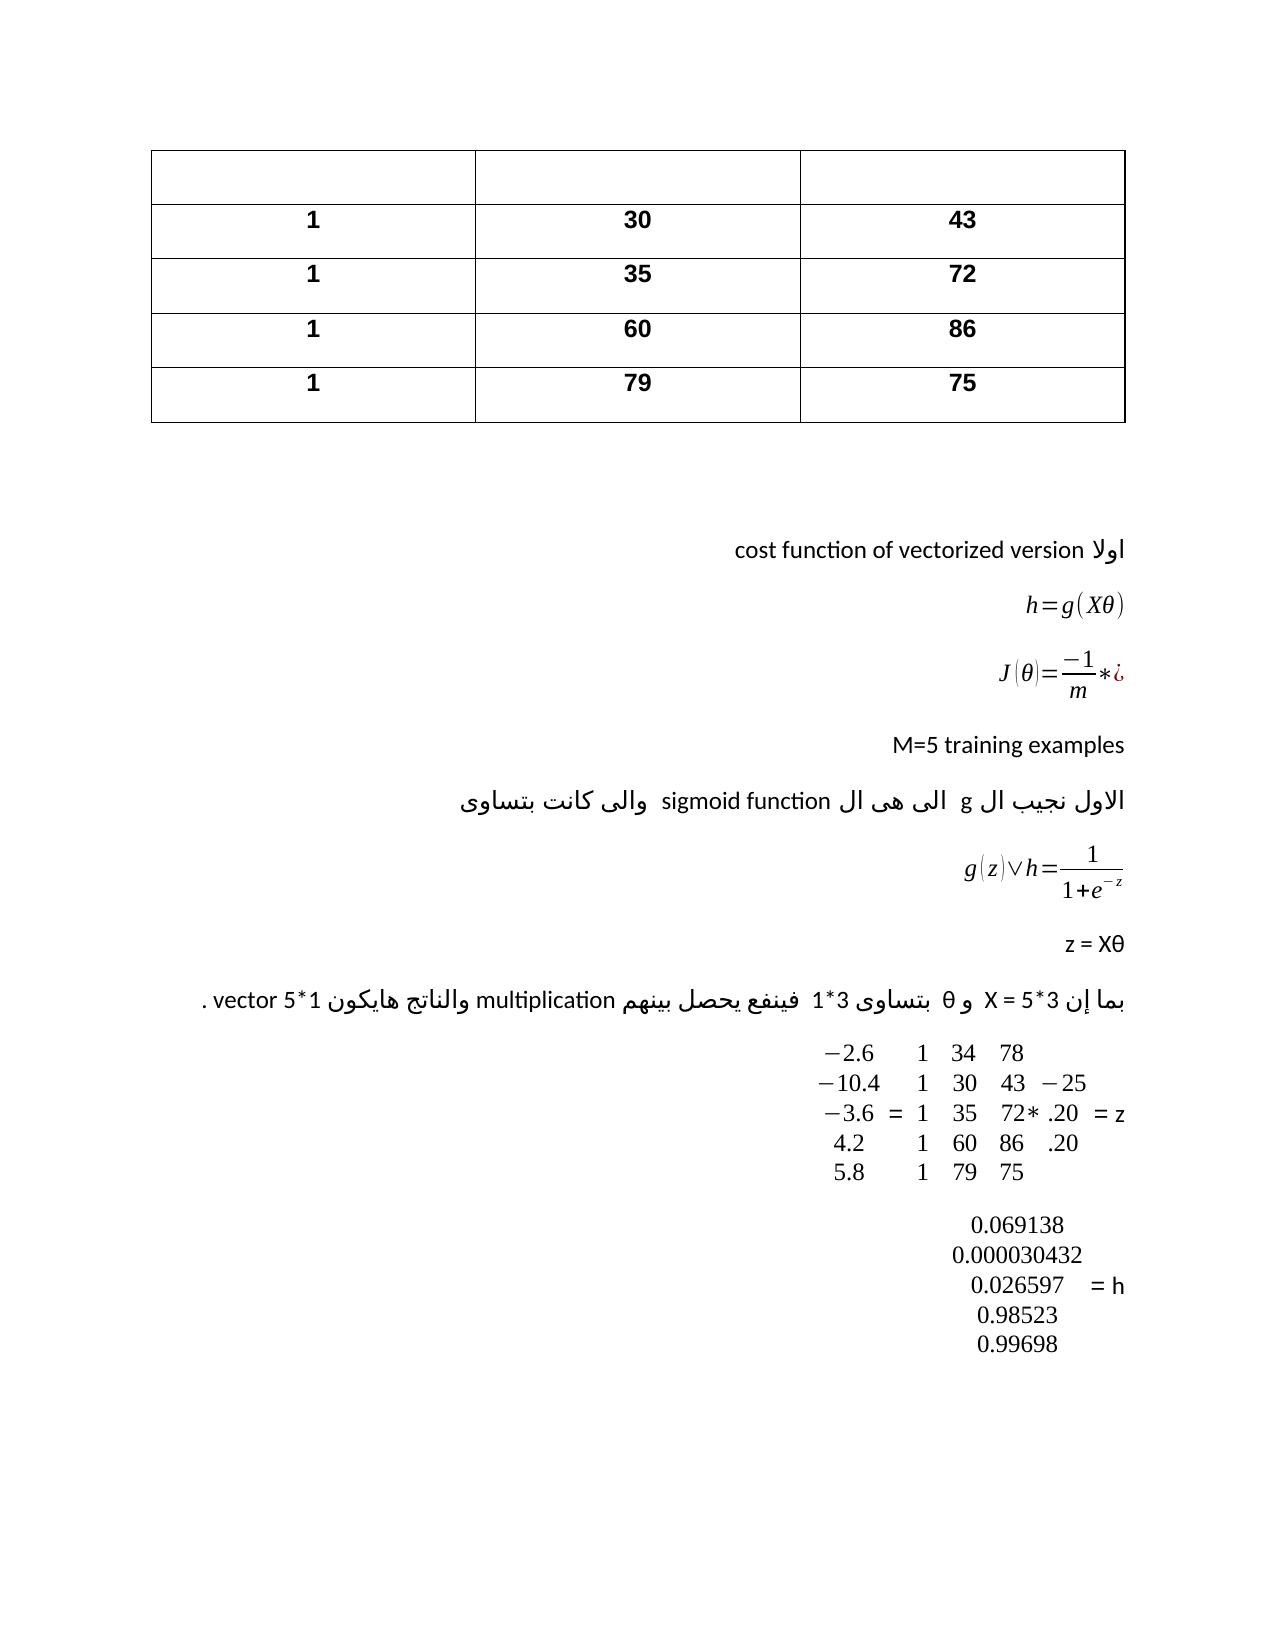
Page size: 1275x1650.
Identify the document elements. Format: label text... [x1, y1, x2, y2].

table_cell 1 [152, 151, 475, 204]
table_cell 1 [152, 314, 475, 367]
table_cell 1 [152, 205, 475, 258]
text بما إن X = 5*3 و θ بتساوى 3*1 فينفع يحصل بينهم multiplication والناتج هايكون vector 5*1 . [150, 984, 1125, 1015]
text M=5 training examples [150, 729, 1125, 760]
table_cell 75 [801, 368, 1124, 422]
table_cell 72 [801, 259, 1124, 313]
text h = [150, 1212, 1125, 1359]
table_cell 43 [801, 205, 1124, 258]
table_cell 30 [476, 205, 800, 258]
text اولا cost function of vectorized version [150, 534, 1125, 565]
table_cell 60 [476, 314, 800, 367]
table_cell 34 [476, 151, 800, 204]
table_cell 1 [152, 259, 475, 313]
table_cell 78 [801, 151, 1124, 204]
table_cell 86 [801, 314, 1124, 367]
text z = = [150, 1040, 1125, 1187]
text الاول نجيب ال g الى هى ال sigmoid function والى كانت بتساوى [150, 785, 1125, 816]
table_cell 79 [476, 368, 800, 422]
table_cell 1 [152, 368, 475, 422]
table_cell 35 [476, 259, 800, 313]
text z = Xθ [150, 928, 1125, 959]
